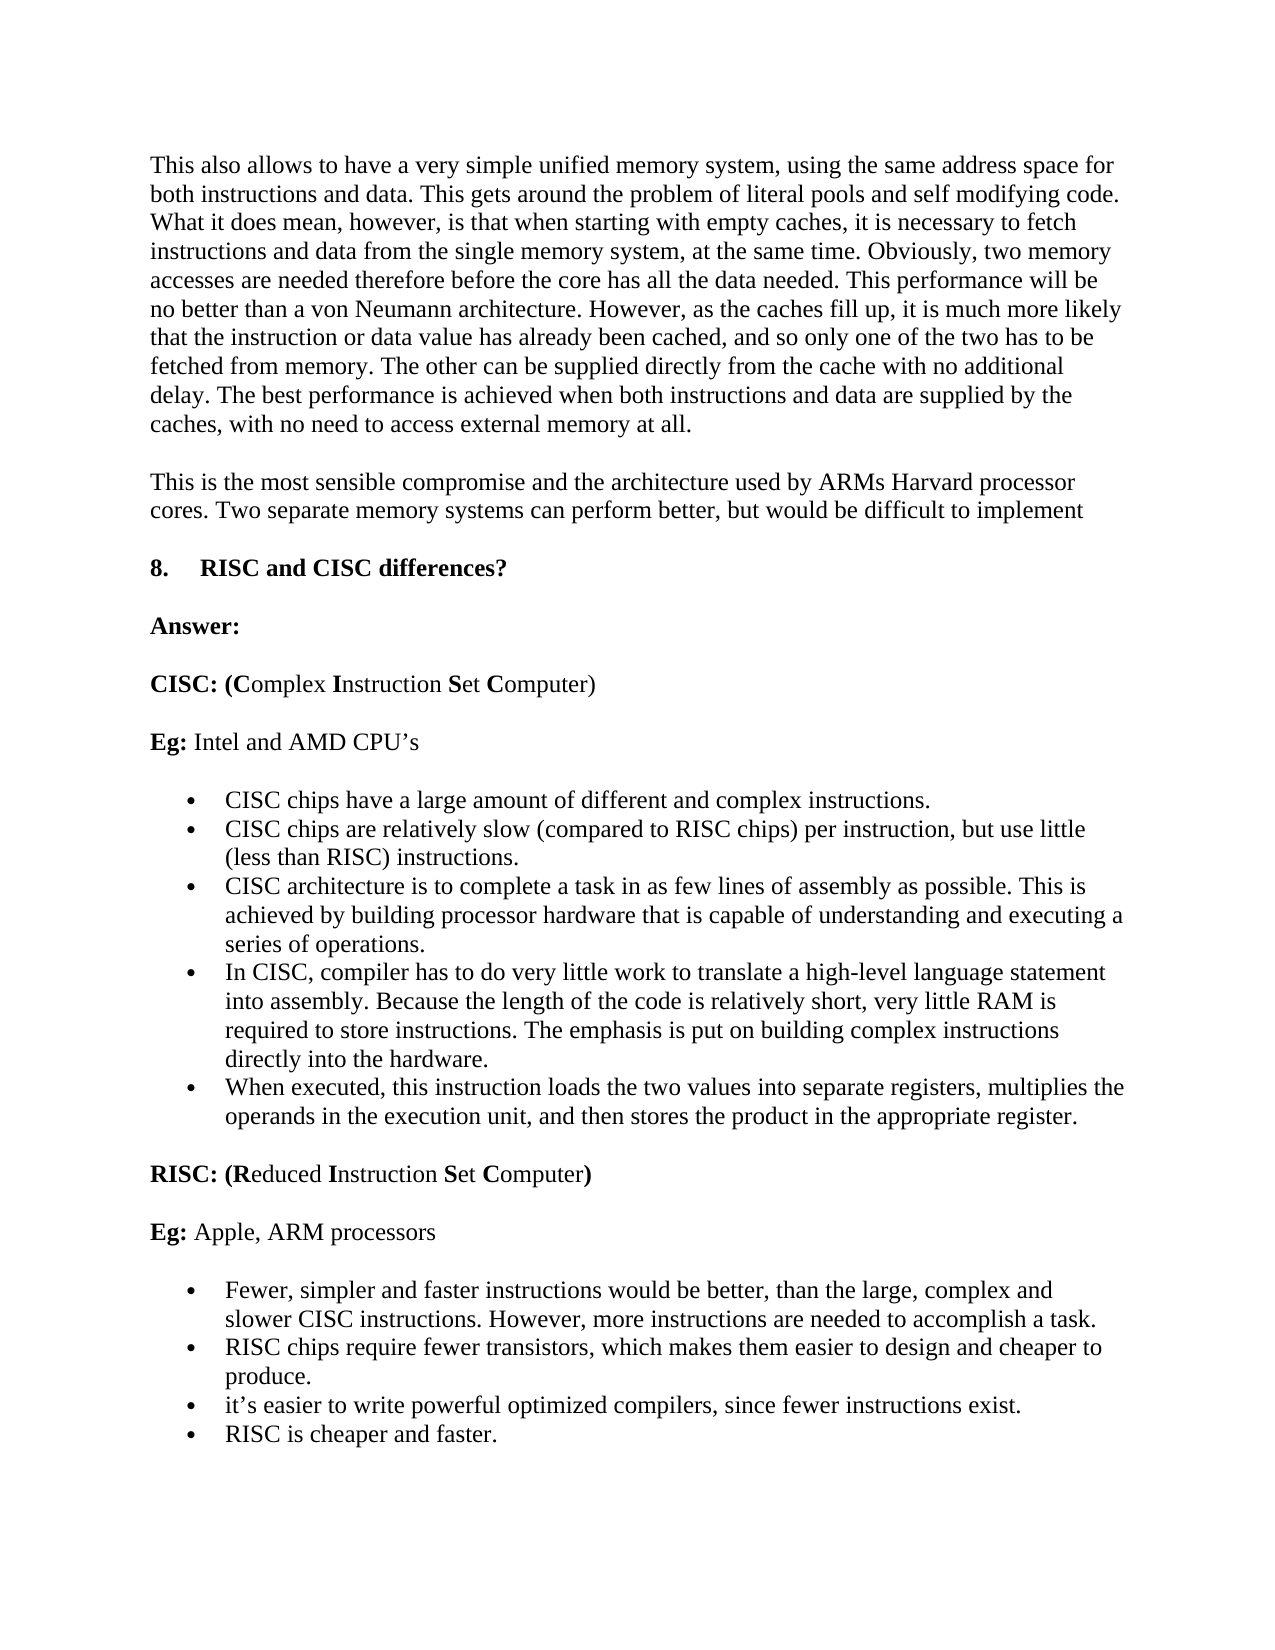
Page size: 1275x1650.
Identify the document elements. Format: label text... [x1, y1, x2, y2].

list CISC architecture is to complete a task in as few lines of assembly as possible. This is achieved by building processor hardware that is capable of understanding and executing a series of operations. [187, 871, 1125, 957]
text Answer: [150, 611, 1125, 640]
text Eg: Apple, ARM processors [150, 1217, 1125, 1246]
list CISC chips have a large amount of different and complex instructions. [187, 785, 1125, 814]
text CISC: (Complex Instruction Set Computer) [150, 669, 1125, 698]
text Eg: Intel and AMD CPU’s [150, 727, 1125, 756]
list RISC chips require fewer transistors, which makes them easier to design and cheaper to produce. [187, 1332, 1125, 1390]
list When executed, this instruction loads the two values into separate registers, multiplies the operands in the execution unit, and then stores the product in the appropriate register. [187, 1072, 1125, 1130]
list In CISC, compiler has to do very little work to translate a high-level language statement into assembly. Because the length of the code is relatively short, very little RAM is required to store instructions. The emphasis is put on building complex instructions directly into the hardware. [187, 957, 1125, 1072]
text This is the most sensible compromise and the architecture used by ARMs Harvard processor cores. Two separate memory systems can perform better, but would be difficult to implement [150, 467, 1125, 524]
list Fewer, simpler and faster instructions would be better, than the large, complex and slower CISC instructions. However, more instructions are needed to accomplish a task. [187, 1275, 1125, 1332]
text 8. RISC and CISC differences? [150, 553, 1125, 582]
list RISC is cheaper and faster. [187, 1419, 1125, 1447]
text RISC: (Reduced Instruction Set Computer) [150, 1159, 1125, 1188]
list CISC chips are relatively slow (compared to RISC chips) per instruction, but use little (less than RISC) instructions. [187, 814, 1125, 871]
list it’s easier to write powerful optimized compilers, since fewer instructions exist. [187, 1390, 1125, 1419]
